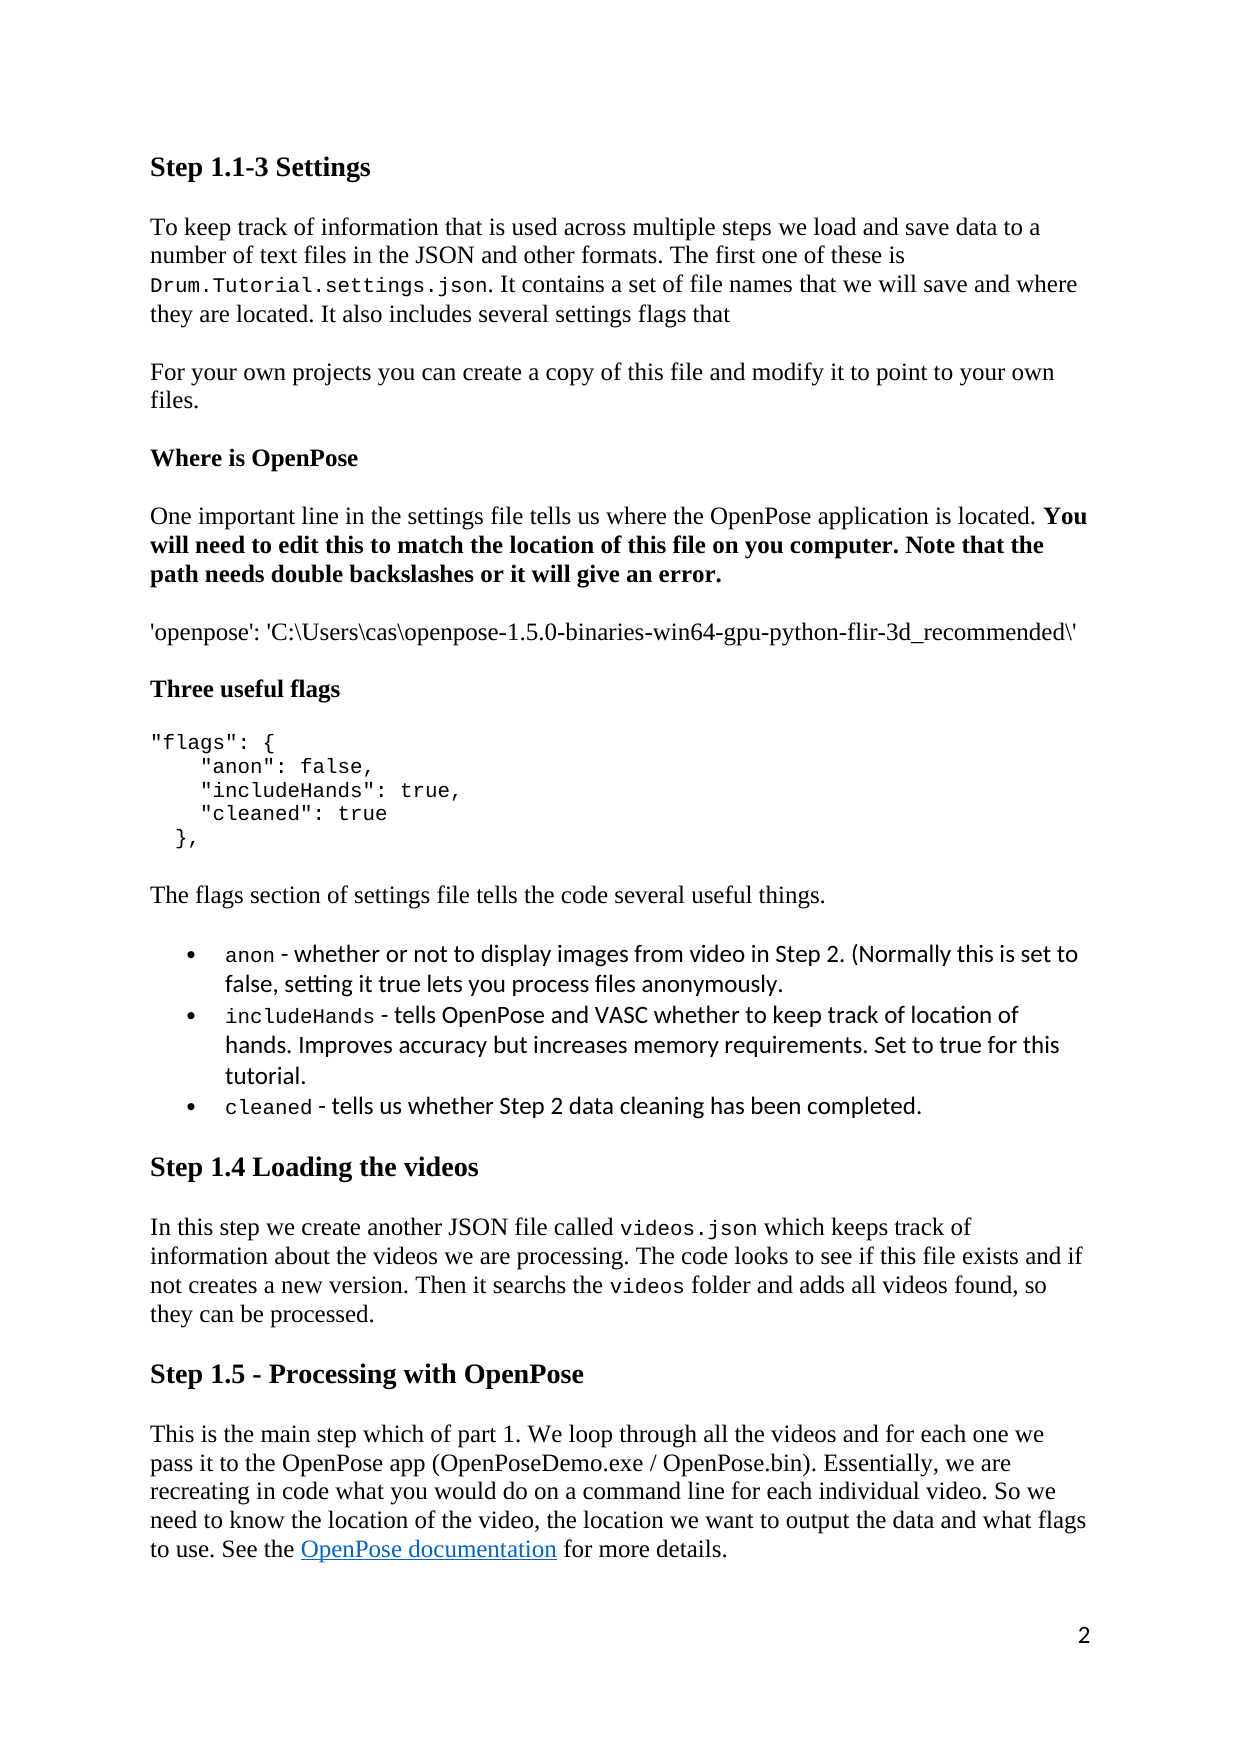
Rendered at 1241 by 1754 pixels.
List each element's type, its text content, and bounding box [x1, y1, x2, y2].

subtitle Step 1.4 Loading the videos [150, 1150, 1090, 1182]
text }, [150, 827, 1090, 851]
text "anon": false, [150, 756, 1090, 780]
text 'openpose': 'C:\Users\cas\openpose-1.5.0-binaries-win64-gpu-python-flir-3d_recommended\' [150, 617, 1090, 645]
subtitle Three useful flags [150, 674, 1090, 703]
text "cleaned": true [150, 803, 1090, 827]
subtitle Step 1.1-3 Settings [150, 150, 1090, 182]
text This is the main step which of part 1. We loop through all the videos and for each one we pass it to the OpenPose app (OpenPoseDemo.exe / OpenPose.bin). Essentially, we are recreating in code what you would do on a command line for each individual video. So we need to know the location of the video, the location we want to output the data and what flags to use. See the OpenPose documentation for more details. [150, 1419, 1090, 1563]
subtitle Step 1.5 - Processing with OpenPose [150, 1357, 1090, 1390]
list anon - whether or not to display images from video in Step 2. (Normally this is set to false, setting it true lets you process files anonymously. [187, 938, 1090, 999]
text In this step we create another JSON file called videos.json which keeps track of information about the videos we are processing. The code looks to see if this file exists and if not creates a new version. Then it searchs the videos folder and adds all videos found, so they can be processed. [150, 1212, 1090, 1328]
text For your own projects you can create a copy of this file and modify it to point to your own files. [150, 357, 1090, 414]
text "includeHands": true, [150, 780, 1090, 803]
subtitle Where is OpenPose [150, 443, 1090, 472]
list includeHands - tells OpenPose and VASC whether to keep track of location of hands. Improves accuracy but increases memory requirements. Set to true for this tutorial. [187, 999, 1090, 1090]
text "flags": { [150, 732, 1090, 756]
list cleaned - tells us whether Step 2 data cleaning has been completed. [187, 1090, 1090, 1121]
text The flags section of settings file tells the code several useful things. [150, 880, 1090, 908]
text One important line in the settings file tells us where the OpenPose application is located. You will need to edit this to match the location of this file on you computer. Note that the path needs double backslashes or it will give an error. [150, 501, 1090, 587]
text To keep track of information that is used across multiple steps we load and save data to a number of text files in the JSON and other formats. The first one of these is Drum.Tutorial.settings.json. It contains a set of file names that we will save and where they are located. It also includes several settings flags that [150, 212, 1090, 327]
